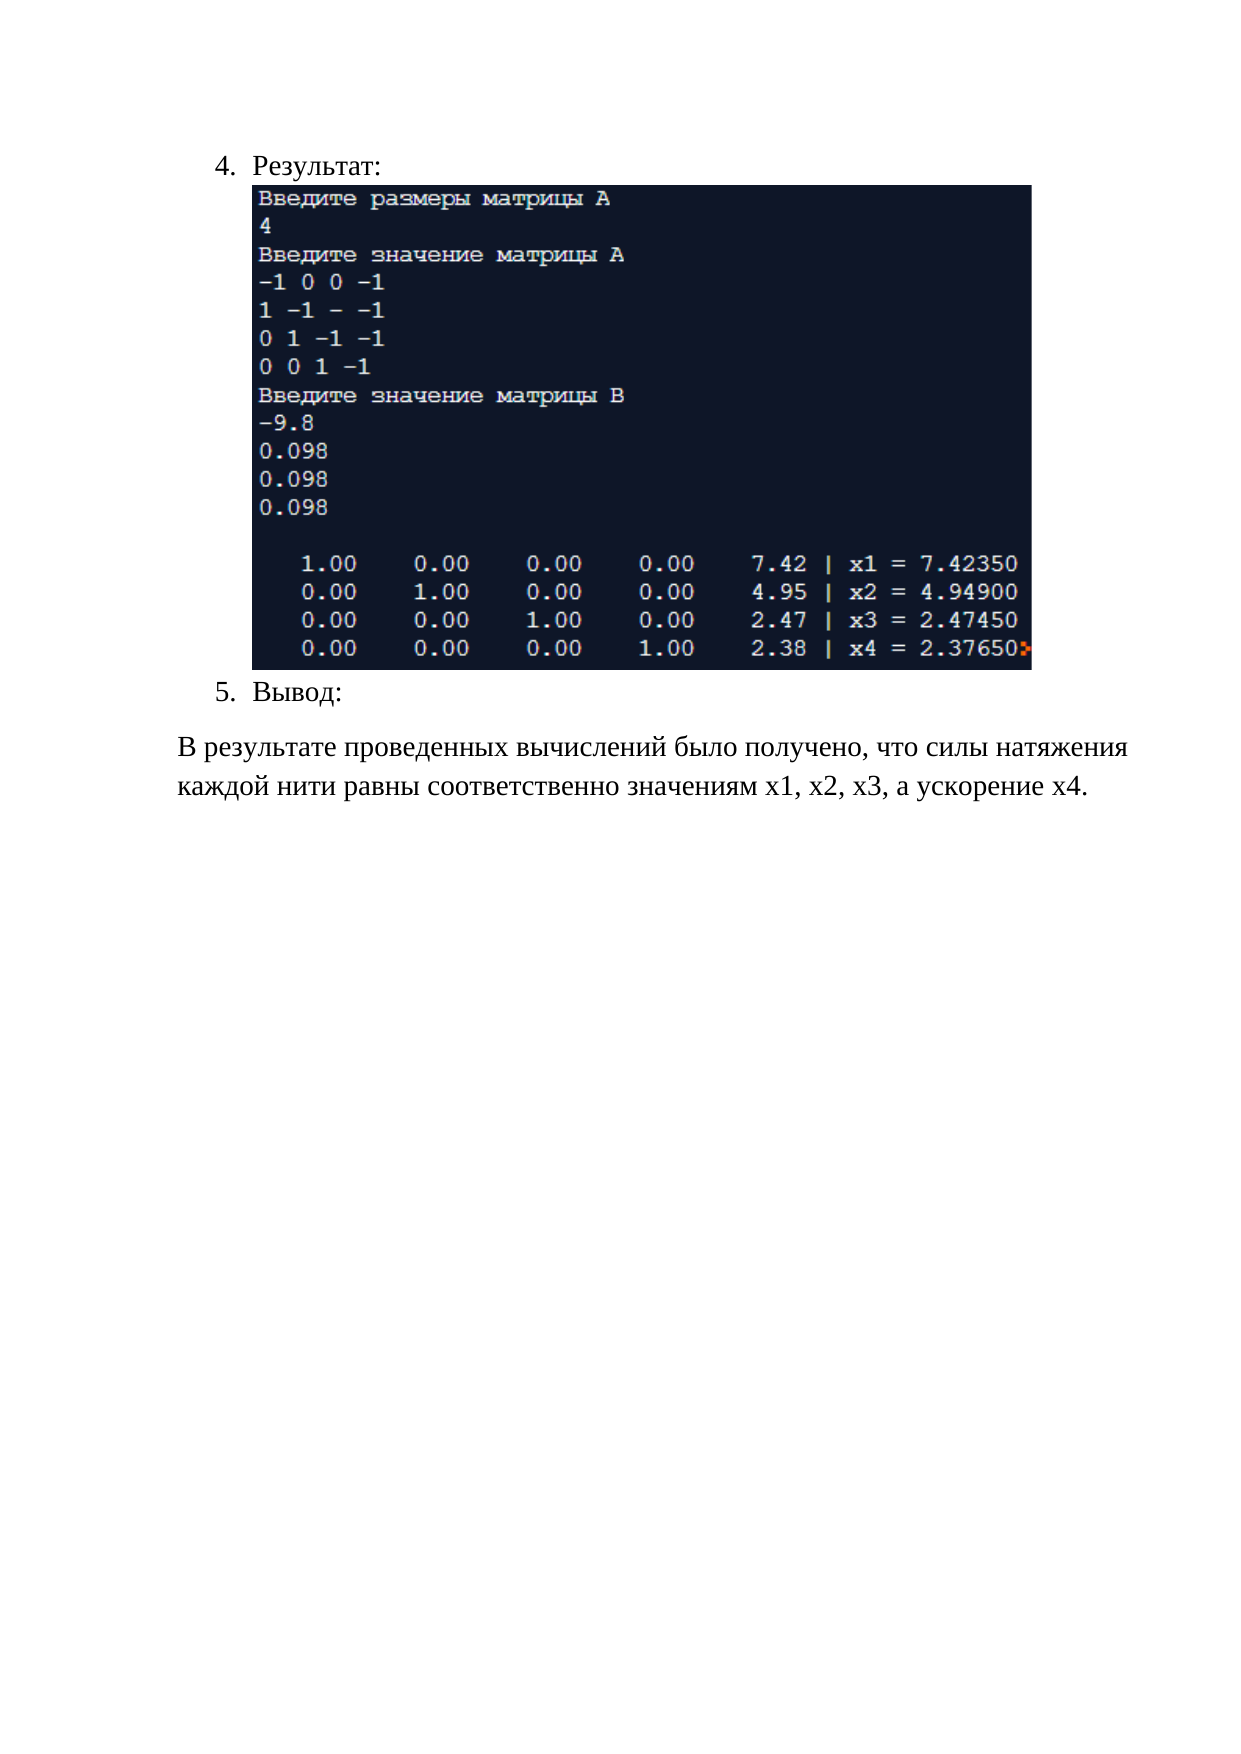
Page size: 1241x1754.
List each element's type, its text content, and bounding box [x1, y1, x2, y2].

picture [252, 185, 1032, 670]
text В результате проведенных вычислений было получено, что силы натяжения каждой нити равны соответственно значениям x1, x2, x3, а ускорение x4. [177, 729, 1181, 801]
list Вывод: [214, 674, 1181, 708]
